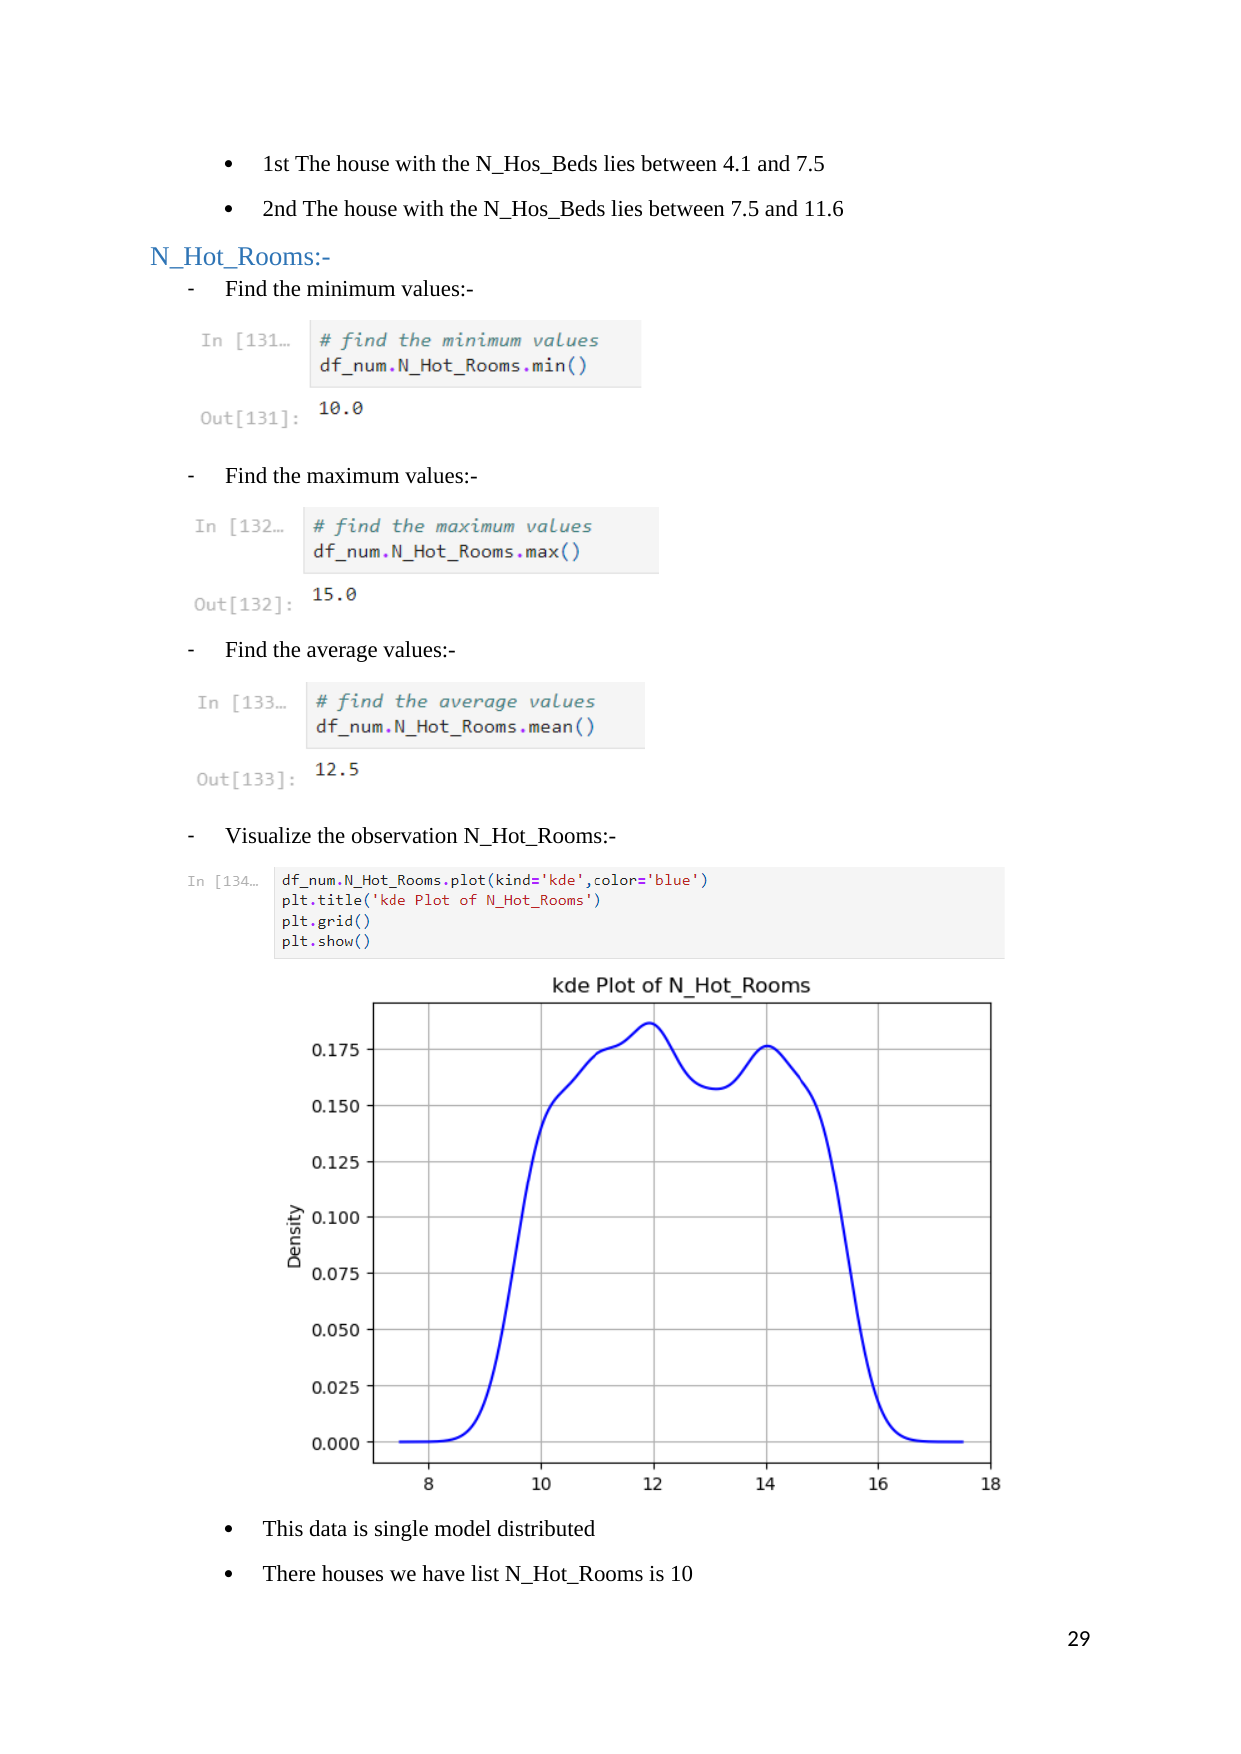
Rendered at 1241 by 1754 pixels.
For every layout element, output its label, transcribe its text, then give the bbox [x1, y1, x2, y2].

list Visualize the observation N_Hot_Rooms:- [187, 821, 1090, 849]
list This data is single model distributed [225, 1515, 1090, 1541]
list 1st The house with the N_Hos_Beds lies between 4.1 and 7.5 [225, 150, 1090, 176]
list Find the average values:- [187, 635, 1090, 663]
list Find the minimum values:- [187, 274, 1090, 302]
picture [187, 507, 659, 617]
subtitle N_Hot_Rooms:- [150, 240, 1090, 271]
list 2nd The house with the N_Hos_Beds lies between 7.5 and 11.6 [225, 195, 1090, 221]
picture [187, 682, 645, 802]
picture [187, 320, 642, 442]
list Find the maximum values:- [187, 461, 1090, 489]
list There houses we have list N_Hot_Rooms is 10 [225, 1560, 1090, 1586]
picture [187, 867, 1005, 1497]
